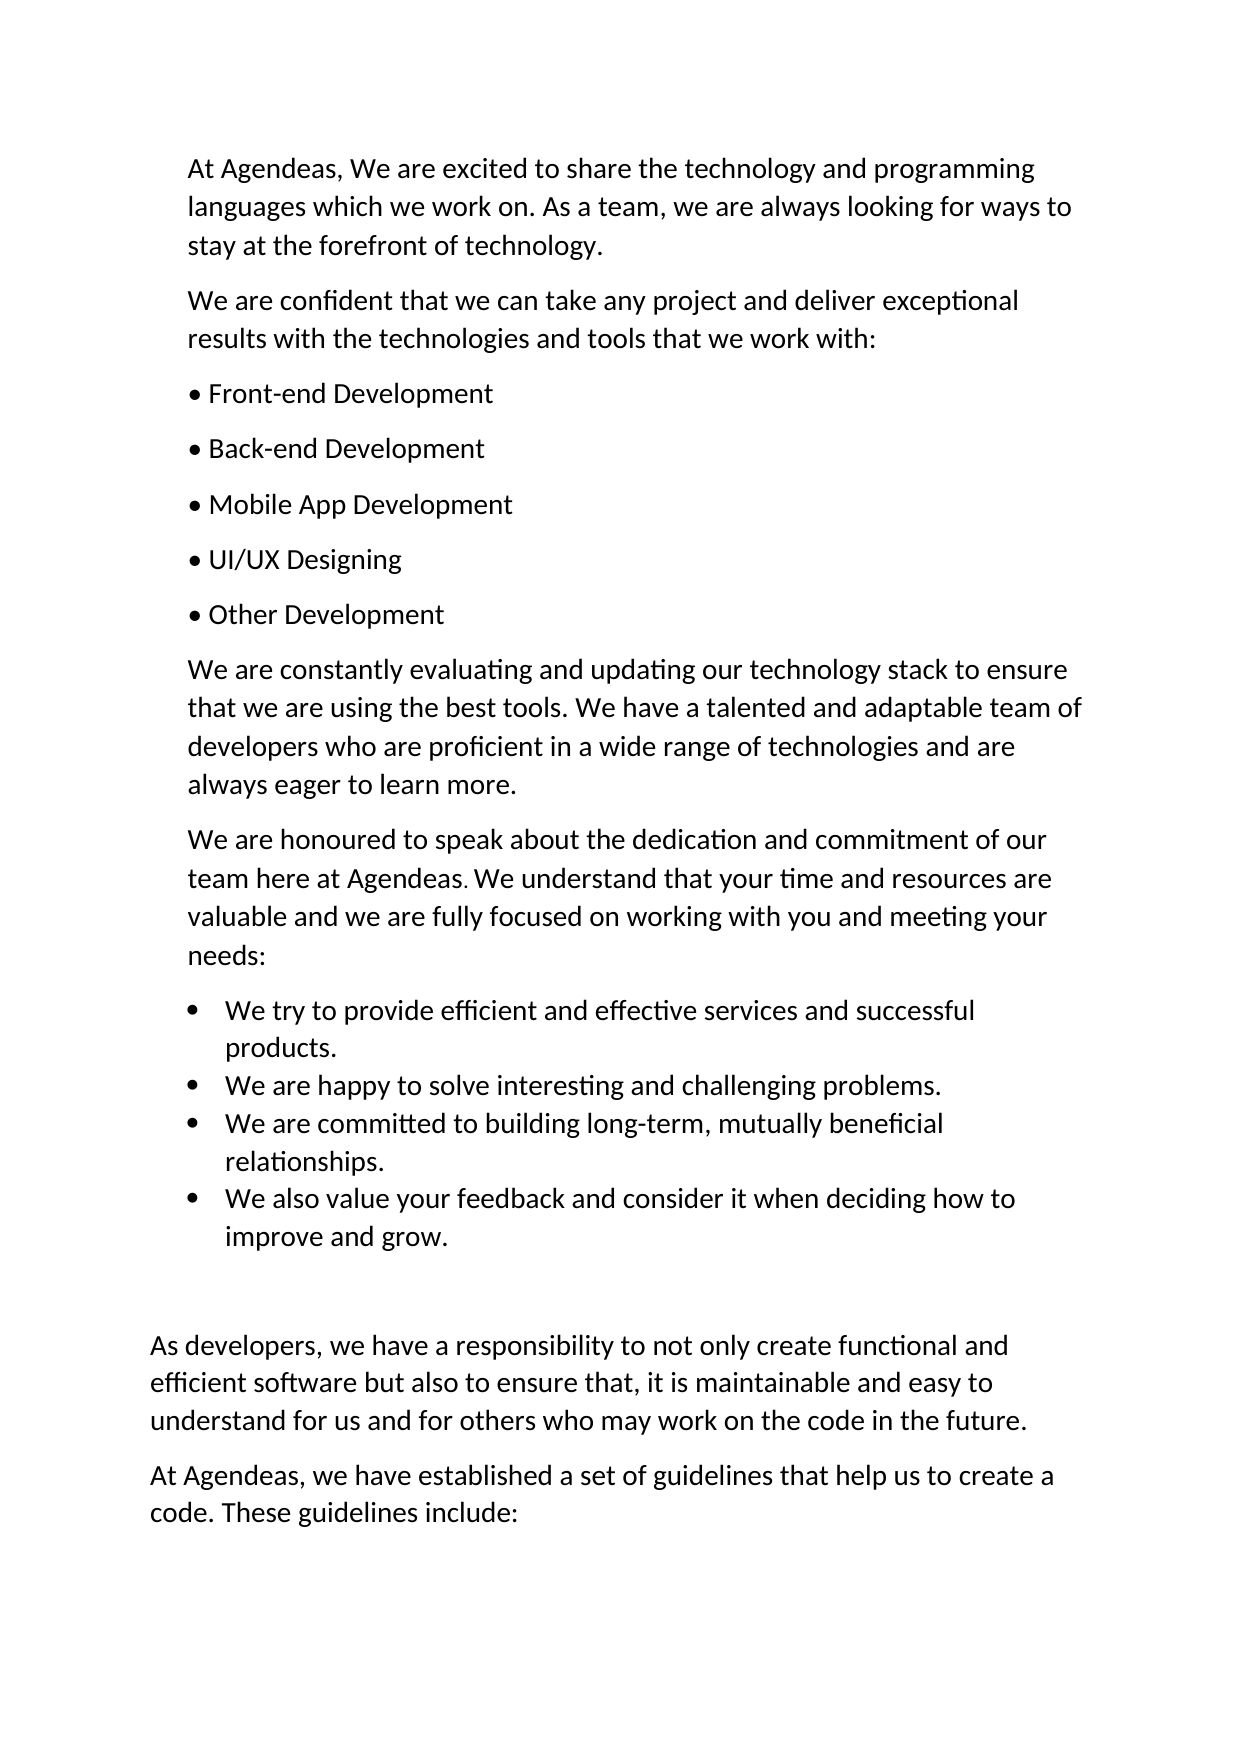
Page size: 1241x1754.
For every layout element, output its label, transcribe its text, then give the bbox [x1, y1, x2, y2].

text We are constantly evaluating and updating our technology stack to ensure that we are using the best tools. We have a talented and adaptable team of developers who are proficient in a wide range of technologies and are always eager to learn more. [187, 651, 1090, 802]
list We are happy to solve interesting and challenging problems. [187, 1067, 1090, 1103]
text We are confident that we can take any project and deliver exceptional results with the technologies and tools that we work with: [187, 282, 1090, 356]
text • UI/UX Designing [187, 541, 1090, 576]
text As developers, we have a responsibility to not only create functional and efficient software but also to ensure that, it is maintainable and easy to understand for us and for others who may work on the code in the future. [150, 1327, 1090, 1438]
text • Mobile App Development [187, 486, 1090, 521]
text • Other Development [187, 596, 1090, 632]
list We also value your feedback and consider it when deciding how to improve and grow. [187, 1180, 1090, 1254]
text • Back-end Development [187, 431, 1090, 466]
list We are committed to building long-term, mutually beneficial relationships. [187, 1105, 1090, 1178]
list We try to provide efficient and effective services and successful products. [187, 992, 1090, 1065]
text At Agendeas, we have established a set of guidelines that help us to create a code. These guidelines include: [150, 1457, 1090, 1530]
text We are honoured to speak about the dedication and commitment of our team here at Agendeas. We understand that your time and resources are valuable and we are fully focused on working with you and meeting your needs: [187, 821, 1090, 972]
text • Front-end Development [187, 376, 1090, 411]
text At Agendeas, We are excited to share the technology and programming languages which we work on. As a team, we are always looking for ways to stay at the forefront of technology. [187, 150, 1090, 262]
